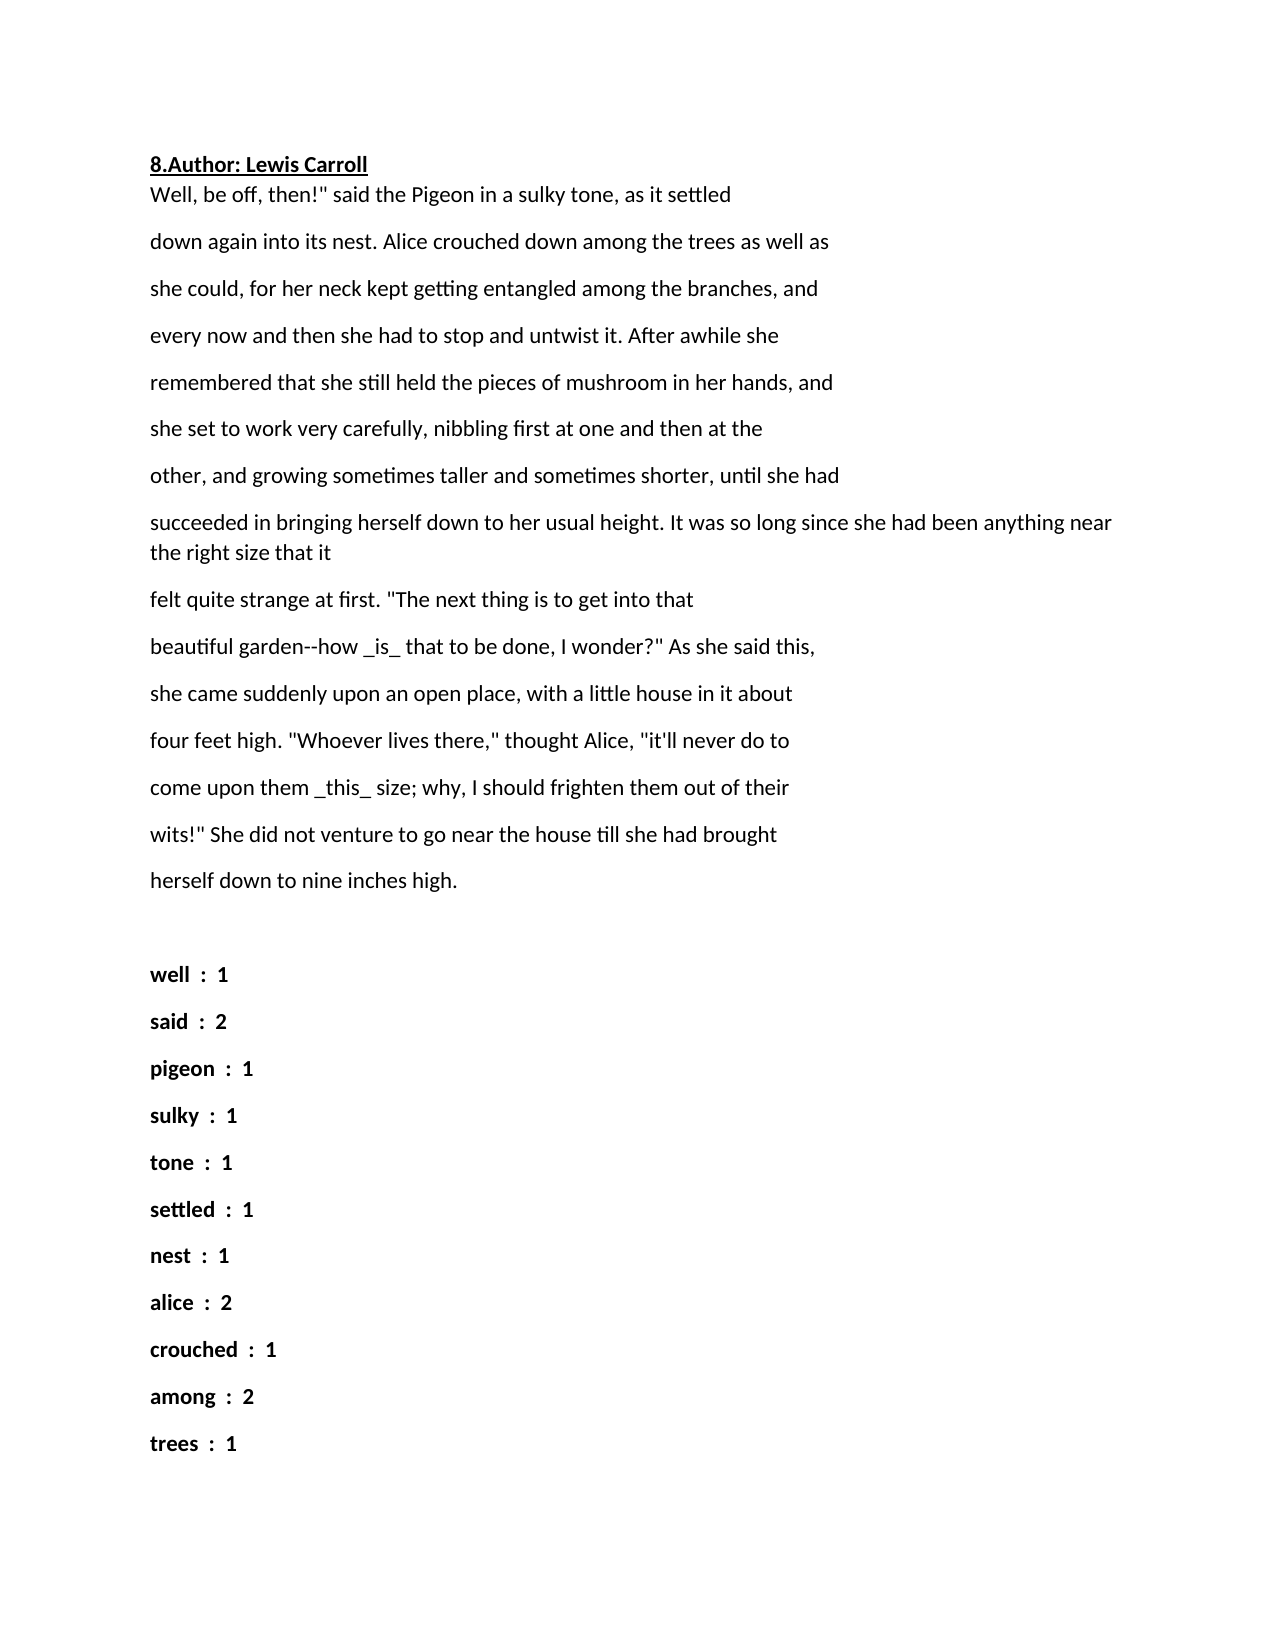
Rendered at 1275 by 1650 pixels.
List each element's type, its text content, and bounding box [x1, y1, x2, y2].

text ﻿well : 1 [150, 960, 1125, 988]
text herself down to nine inches high. [150, 867, 1125, 895]
text nest : 1 [150, 1242, 1125, 1270]
text alice : 2 [150, 1288, 1125, 1317]
text 8.Author: Lewis Carroll Well, be off, then!" said the Pigeon in a sulky tone, as it settled [150, 150, 1125, 208]
text pigeon : 1 [150, 1054, 1125, 1082]
text trees : 1 [150, 1429, 1125, 1457]
text every now and then she had to stop and untwist it. After awhile she [150, 321, 1125, 349]
text wits!" She did not venture to go near the house till she had brought [150, 820, 1125, 848]
text she could, for her neck kept getting entangled among the branches, and [150, 274, 1125, 302]
text she came suddenly upon an open place, with a little house in it about [150, 679, 1125, 707]
text crouched : 1 [150, 1335, 1125, 1363]
text tone : 1 [150, 1148, 1125, 1176]
text sulky : 1 [150, 1101, 1125, 1129]
text she set to work very carefully, nibbling first at one and then at the [150, 414, 1125, 443]
text felt quite strange at first. "The next thing is to get into that [150, 585, 1125, 613]
text among : 2 [150, 1382, 1125, 1410]
text succeeded in bringing herself down to her usual height. It was so long since she had been anything near the right size that it [150, 508, 1125, 567]
text down again into its nest. Alice crouched down among the trees as well as [150, 227, 1125, 255]
text four feet high. "Whoever lives there," thought Alice, "it'll never do to [150, 726, 1125, 754]
text remembered that she still held the pieces of mushroom in her hands, and [150, 368, 1125, 396]
text settled : 1 [150, 1195, 1125, 1223]
text beautiful garden--how _is_ that to be done, I wonder?" As she said this, [150, 632, 1125, 660]
text other, and growing sometimes taller and sometimes shorter, until she had [150, 461, 1125, 489]
text come upon them _this_ size; why, I should frighten them out of their [150, 773, 1125, 801]
text said : 2 [150, 1007, 1125, 1035]
